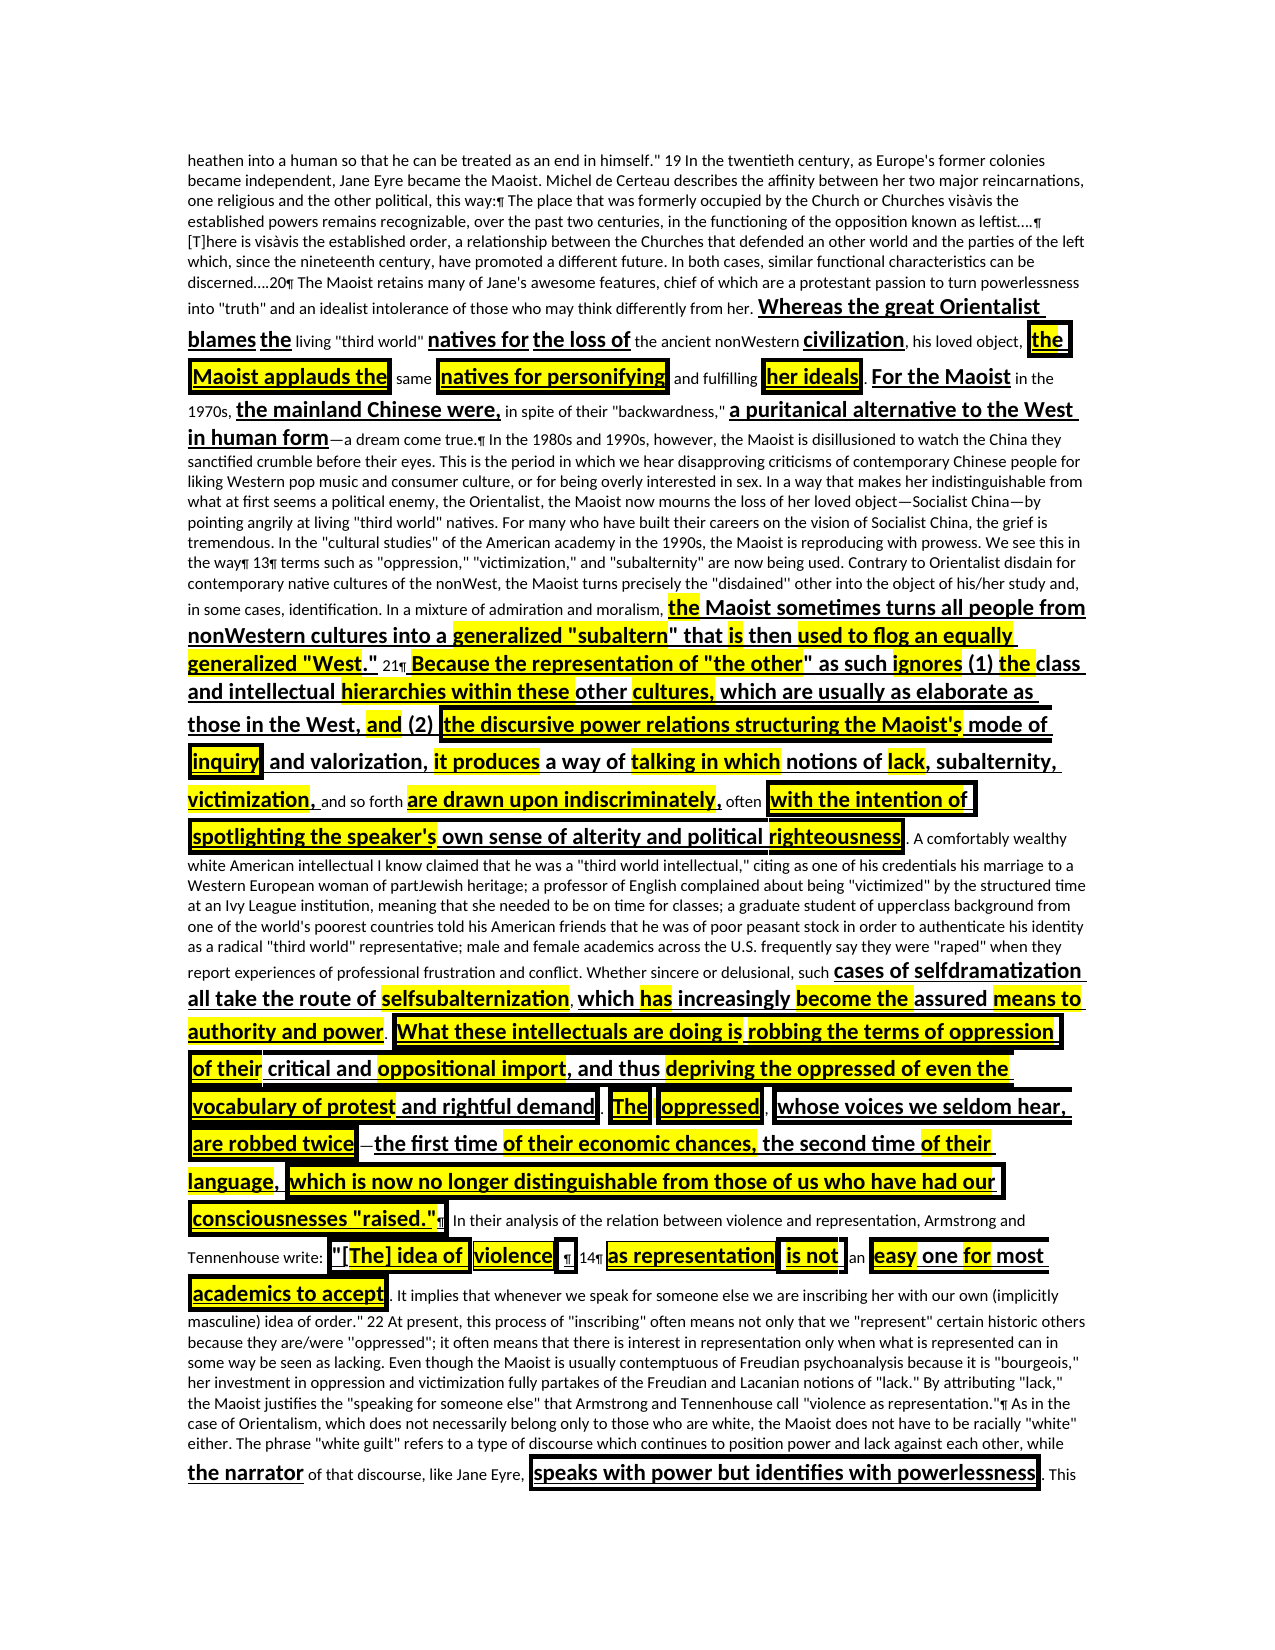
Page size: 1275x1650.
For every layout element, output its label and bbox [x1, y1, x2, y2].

text [187, 150, 1087, 1491]
